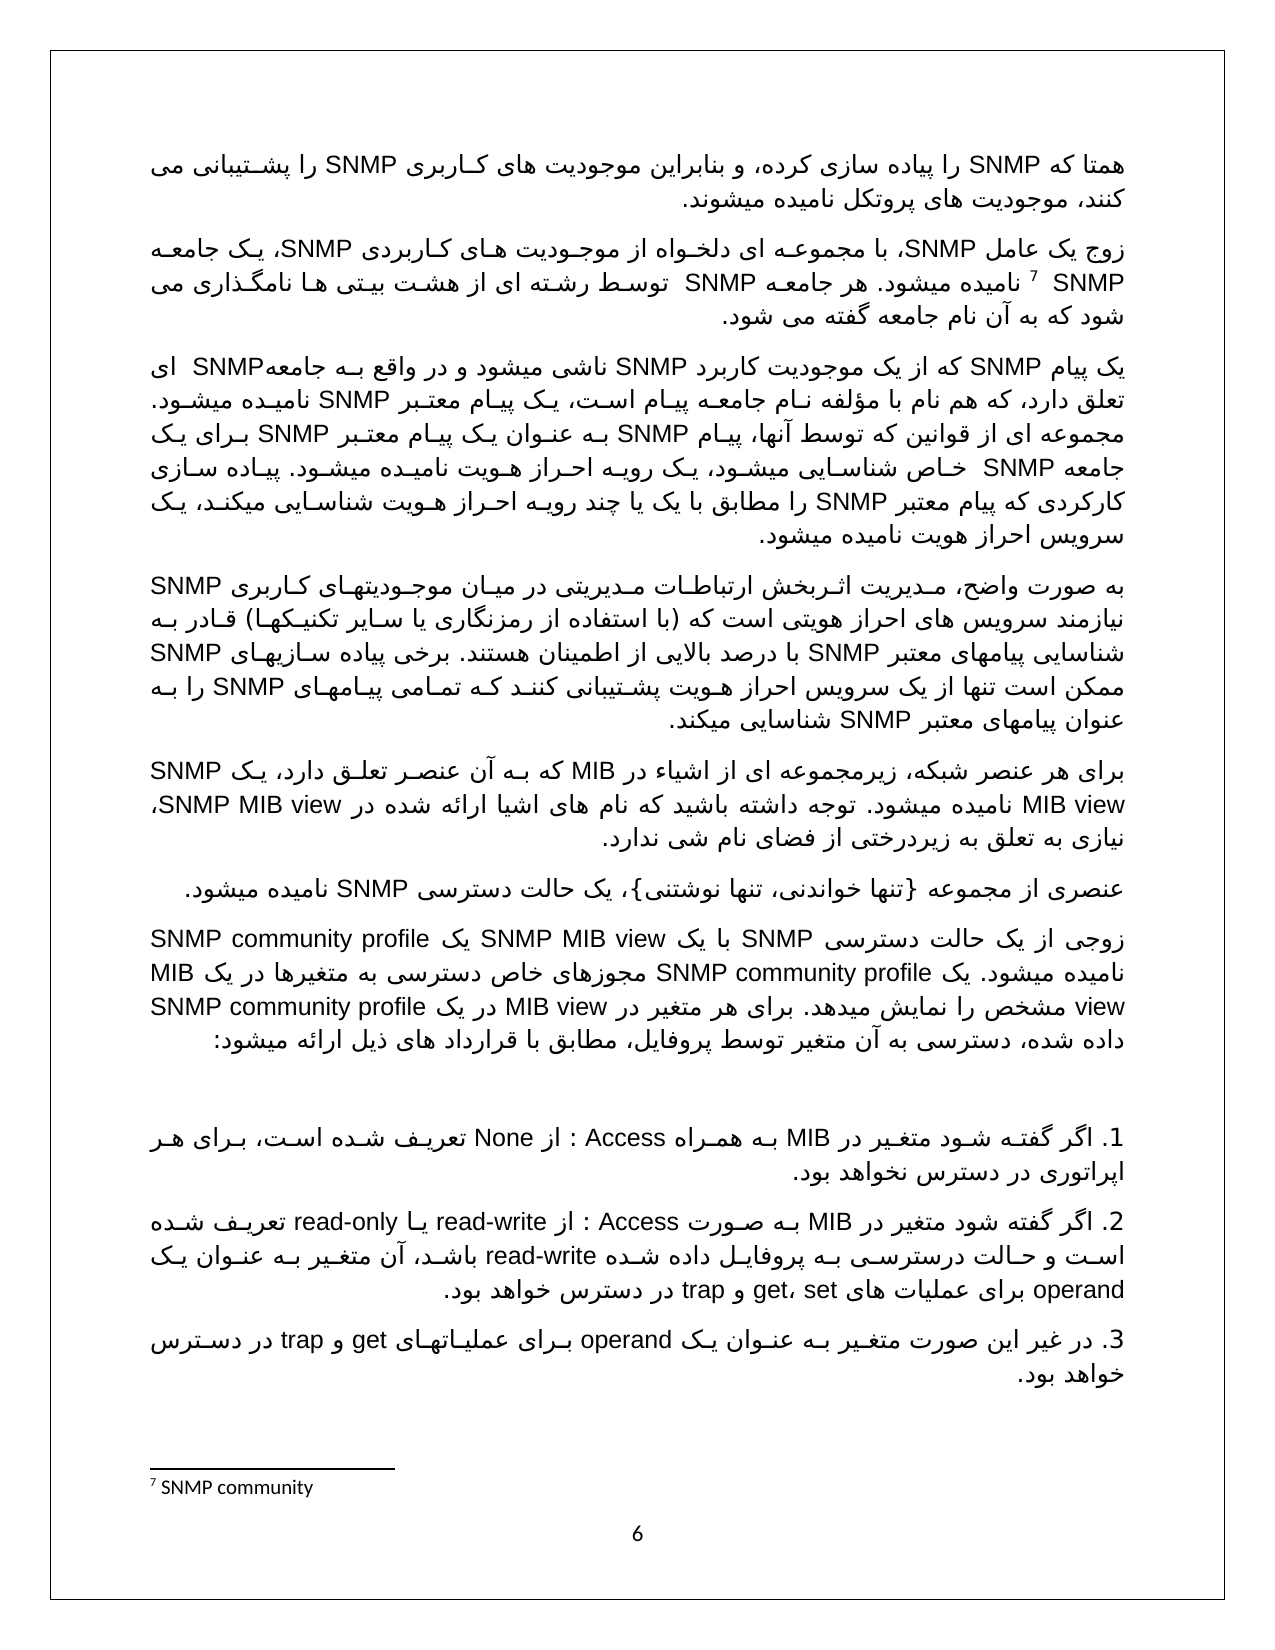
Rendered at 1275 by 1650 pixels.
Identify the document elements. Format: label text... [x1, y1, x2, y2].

text 3. در غیر این صورت متغیر به عنوان یک operand برای عملیاتهای get و trap در دسترس خواهد بود. [150, 1325, 1125, 1388]
text به صورت واضح، مدیریت اثربخش ارتباطات مدیریتی در میان موجودیتهای کاربری SNMP نیازمند سرویس های احراز هویتی است که (با استفاده از رمزنگاری یا سایر تکنیکها) قادر به شناسایی پیامهای معتبر SNMP با درصد بالایی از اطمینان هستند. برخی پیاده سازیهای SNMP ممکن است تنها از یک سرویس احراز هویت پشتیبانی کنند که تمامی پیامهای SNMP را به عنوان پیامهای معتبر SNMP شناسایی میکند. [150, 571, 1125, 735]
text برای هر عنصر شبکه، زیرمجموعه ای از اشیاء در MIB که به آن عنصر تعلق دارد، یک SNMP MIB view نامیده میشود. توجه داشته باشید که نام های اشیا ارائه شده در SNMP MIB view، نیازی به تعلق به زیردرختی از فضای نام شی ندارد. [150, 756, 1125, 852]
text 1. اگر گفته شود متغیر در MIB به همراه Access : از None تعریف شده است، برای هر اپراتوری در دسترس نخواهد بود. [150, 1123, 1125, 1186]
text زوج یک عامل SNMP، با مجموعه ای دلخواه از موجودیت های کاربردی SNMP، یک جامعه SNMP نامیده میشود. هر جامعه SNMP توسط رشته ای از هشت بیتی ها نامگذاری می شود که به آن نام جامعه گفته می شود. [150, 234, 1125, 331]
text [150, 150, 1125, 213]
text یک پیام SNMP که از یک موجودیت کاربرد SNMP ناشی میشود و در واقع به جامعهSNMP ای تعلق دارد، که هم نام با مؤلفه نام جامعه پیام است، یک پیام معتبر SNMP نامیده میشود. مجموعه ای از قوانین که توسط آنها، پیام SNMP به عنوان یک پیام معتبر SNMP برای یک جامعه SNMP خاص شناسایی میشود، یک رویه احراز هویت نامیده میشود. پیاده سازی کارکردی که پیام معتبر SNMP را مطابق با یک یا چند رویه احراز هویت شناسایی میکند، یک سرویس احراز هویت نامیده میشود. [150, 352, 1125, 549]
text 2. اگر گفته شود متغیر در MIB به صورت Access : از read-write یا read-only تعریف شده است و حالت درسترسی به پروفایل داده شده read-write باشد، آن متغیر به عنوان یک operand برای عملیات های get، set و trap در دسترس خواهد بود. [150, 1207, 1125, 1304]
text زوجی از یک حالت دسترسی SNMP با یک SNMP MIB view یک SNMP community profile نامیده میشود. یک SNMP community profile مجوزهای خاص دسترسی به متغیرها در یک MIB view مشخص را نمایش میدهد. برای هر متغیر در MIB view در یک SNMP community profile داده شده، دسترسی به آن متغیر توسط پروفایل، مطابق با قرارداد های ذیل ارائه میشود: [150, 924, 1125, 1054]
text عنصری از مجموعه {تنها خواندنی، تنها نوشتنی}، یک حالت دسترسی SNMP نامیده میشود. [150, 873, 1125, 903]
